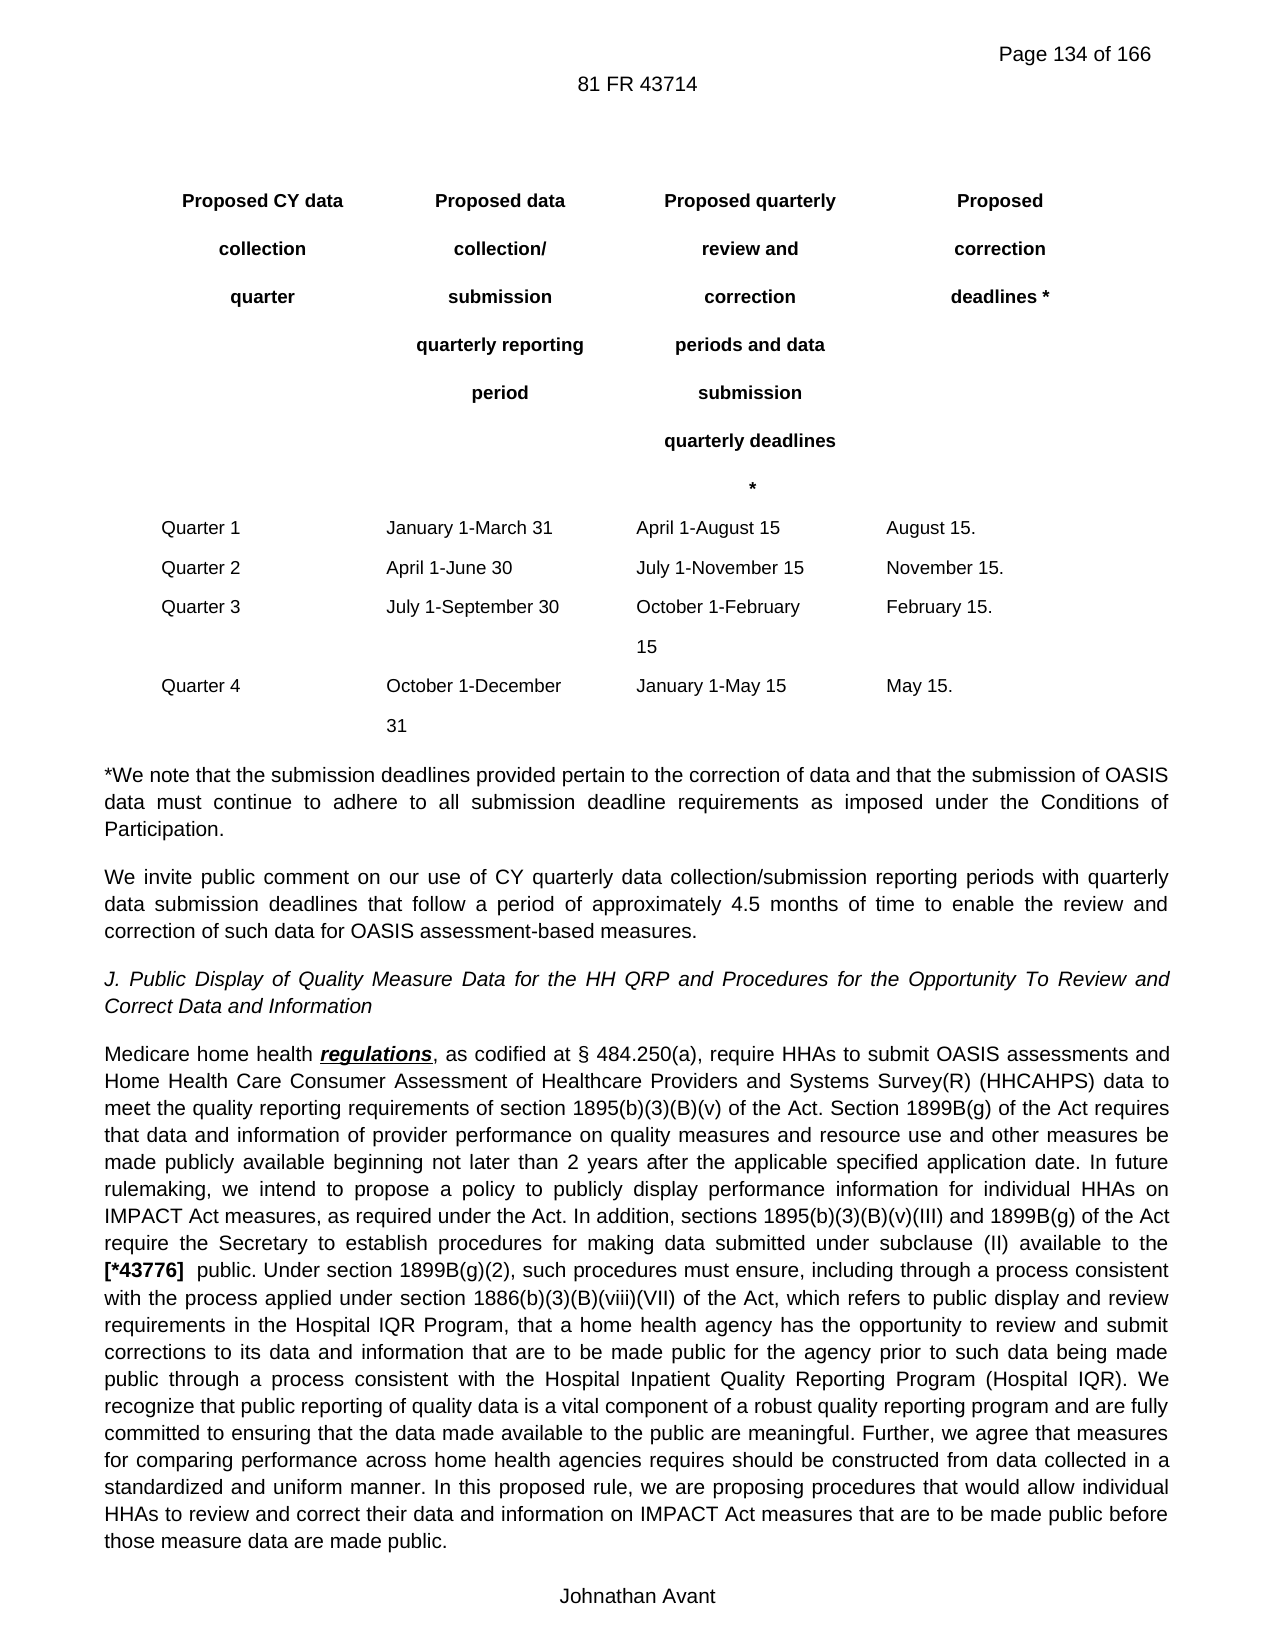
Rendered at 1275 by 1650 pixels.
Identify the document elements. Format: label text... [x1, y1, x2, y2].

text J. Public Display of Quality Measure Data for the HH QRP and Procedures for the Opportunity To Review and Correct Data and Information [104, 963, 1171, 1018]
text We invite public comment on our use of CY quarterly data collection/submission reporting periods with quarterly data submission deadlines that follow a period of approximately 4.5 months of time to enable the review and correction of such data for OASIS assessment-based measures. [104, 861, 1171, 943]
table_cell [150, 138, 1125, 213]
text Medicare home health regulations, as codified at § 484.250(a), require HHAs to submit OASIS assessments and Home Health Care Consumer Assessment of Healthcare Providers and Systems Survey(R) (HHCAHPS) data to meet the quality reporting requirements of section 1895(b)(3)(B)(v) of the Act. Section 1899B(g) of the Act requires that data and information of provider performance on quality measures and resource use and other measures be made publicly available beginning not later than 2 years after the applicable specified application date. In future rulemaking, we intend to propose a policy to publicly display performance information for individual HHAs on IMPACT Act measures, as required under the Act. In addition, sections 1895(b)(3)(B)(v)(III) and 1899B(g) of the Act require the Secretary to establish procedures for making data submitted under subclause (II) available to the [*43776] public. Under section 1899B(g)(2), such procedures must ensure, including through a process consistent with the process applied under section 1886(b)(3)(B)(viii)(VII) of the Act, which refers to public display and review requirements in the Hospital IQR Program, that a home health agency has the opportunity to review and submit corrections to its data and information that are to be made public for the agency prior to such data being made public through a process consistent with the Hospital Inpatient Quality Reporting Program (Hospital IQR). We recognize that public reporting of quality data is a vital component of a robust quality reporting program and are fully committed to ensuring that the data made available to the public are meaningful. Further, we agree that measures for comparing performance across home health agencies requires should be constructed from data collected in a standardized and uniform manner. In this proposed rule, we are proposing procedures that would allow individual HHAs to review and correct their data and information on IMPACT Act measures that are to be made public before those measure data are made public. [104, 1038, 1171, 1553]
text *We note that the submission deadlines provided pertain to the correction of data and that the submission of OASIS data must continue to adhere to all submission deadline requirements as imposed under the Conditions of Participation. [104, 759, 1171, 841]
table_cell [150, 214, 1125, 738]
